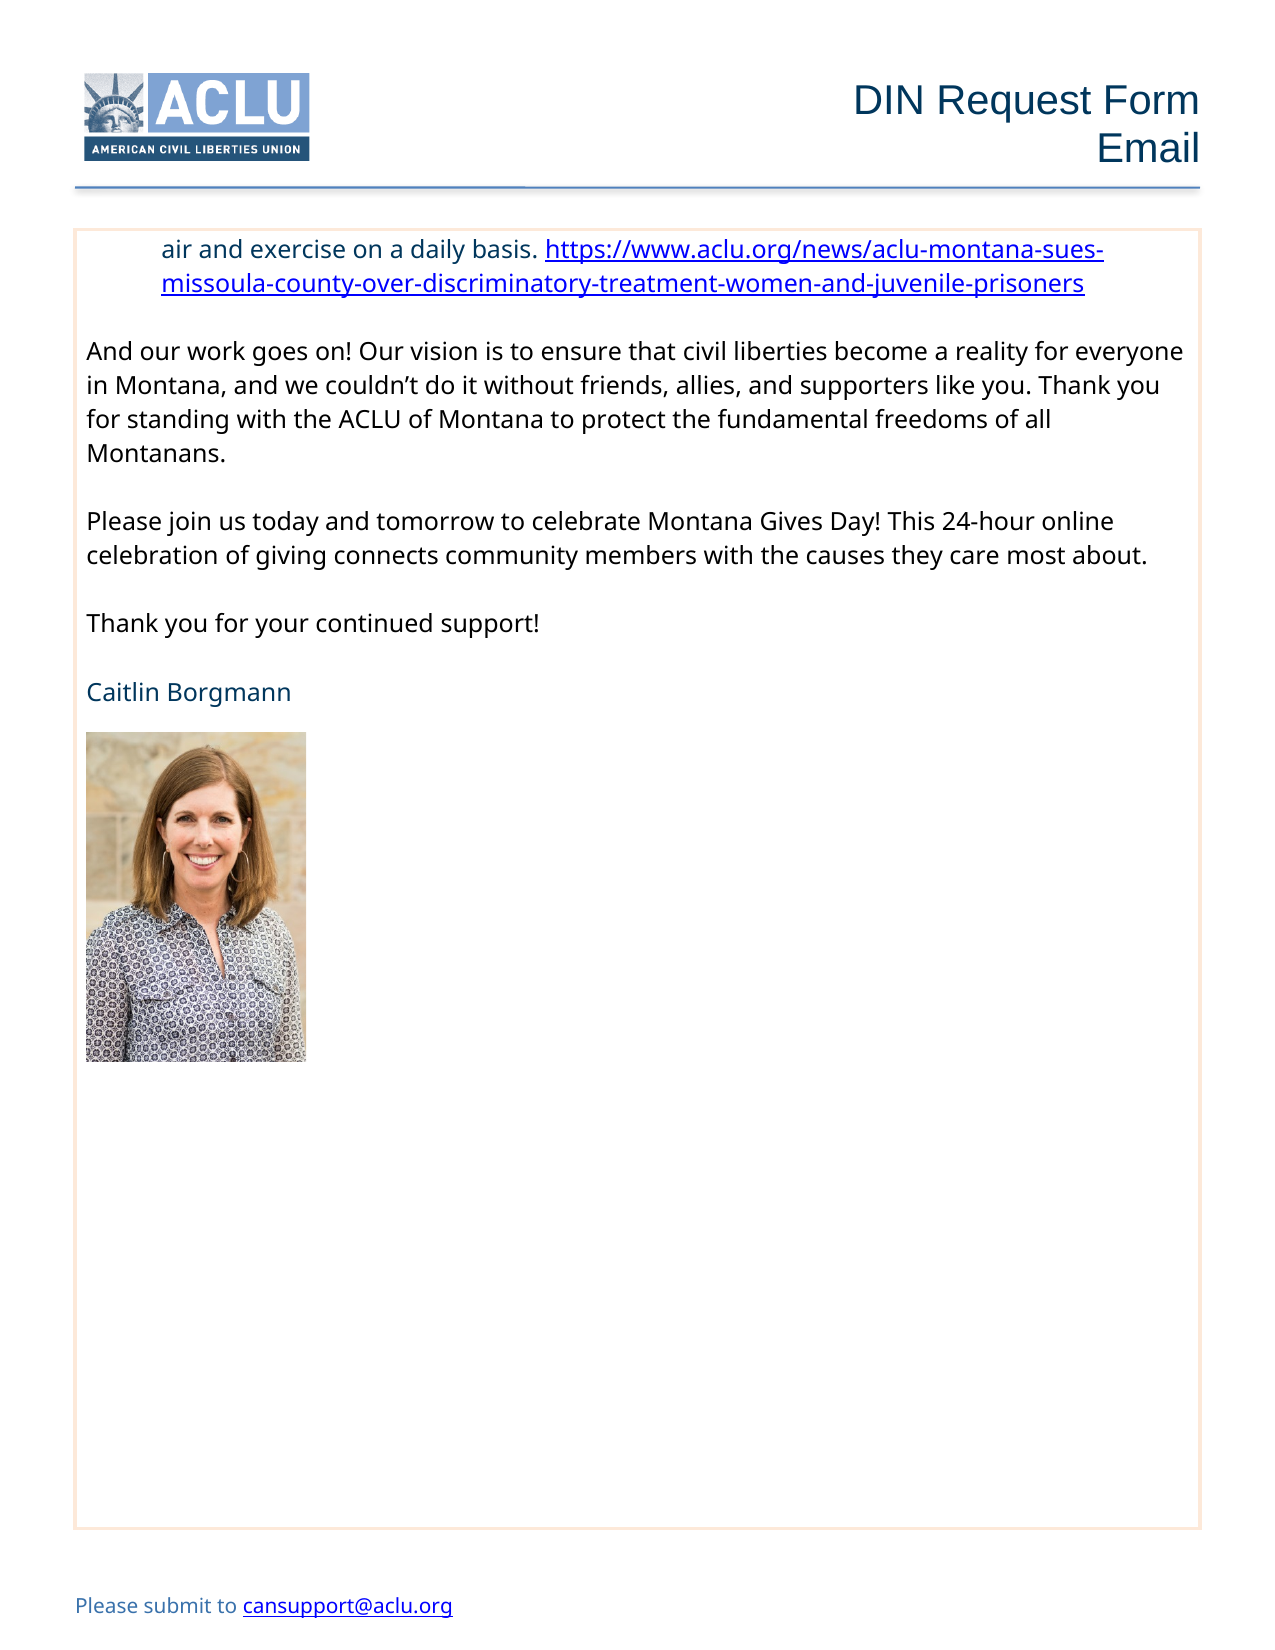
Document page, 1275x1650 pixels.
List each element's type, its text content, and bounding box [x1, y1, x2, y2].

picture [84, 73, 310, 161]
picture [86, 732, 307, 1062]
